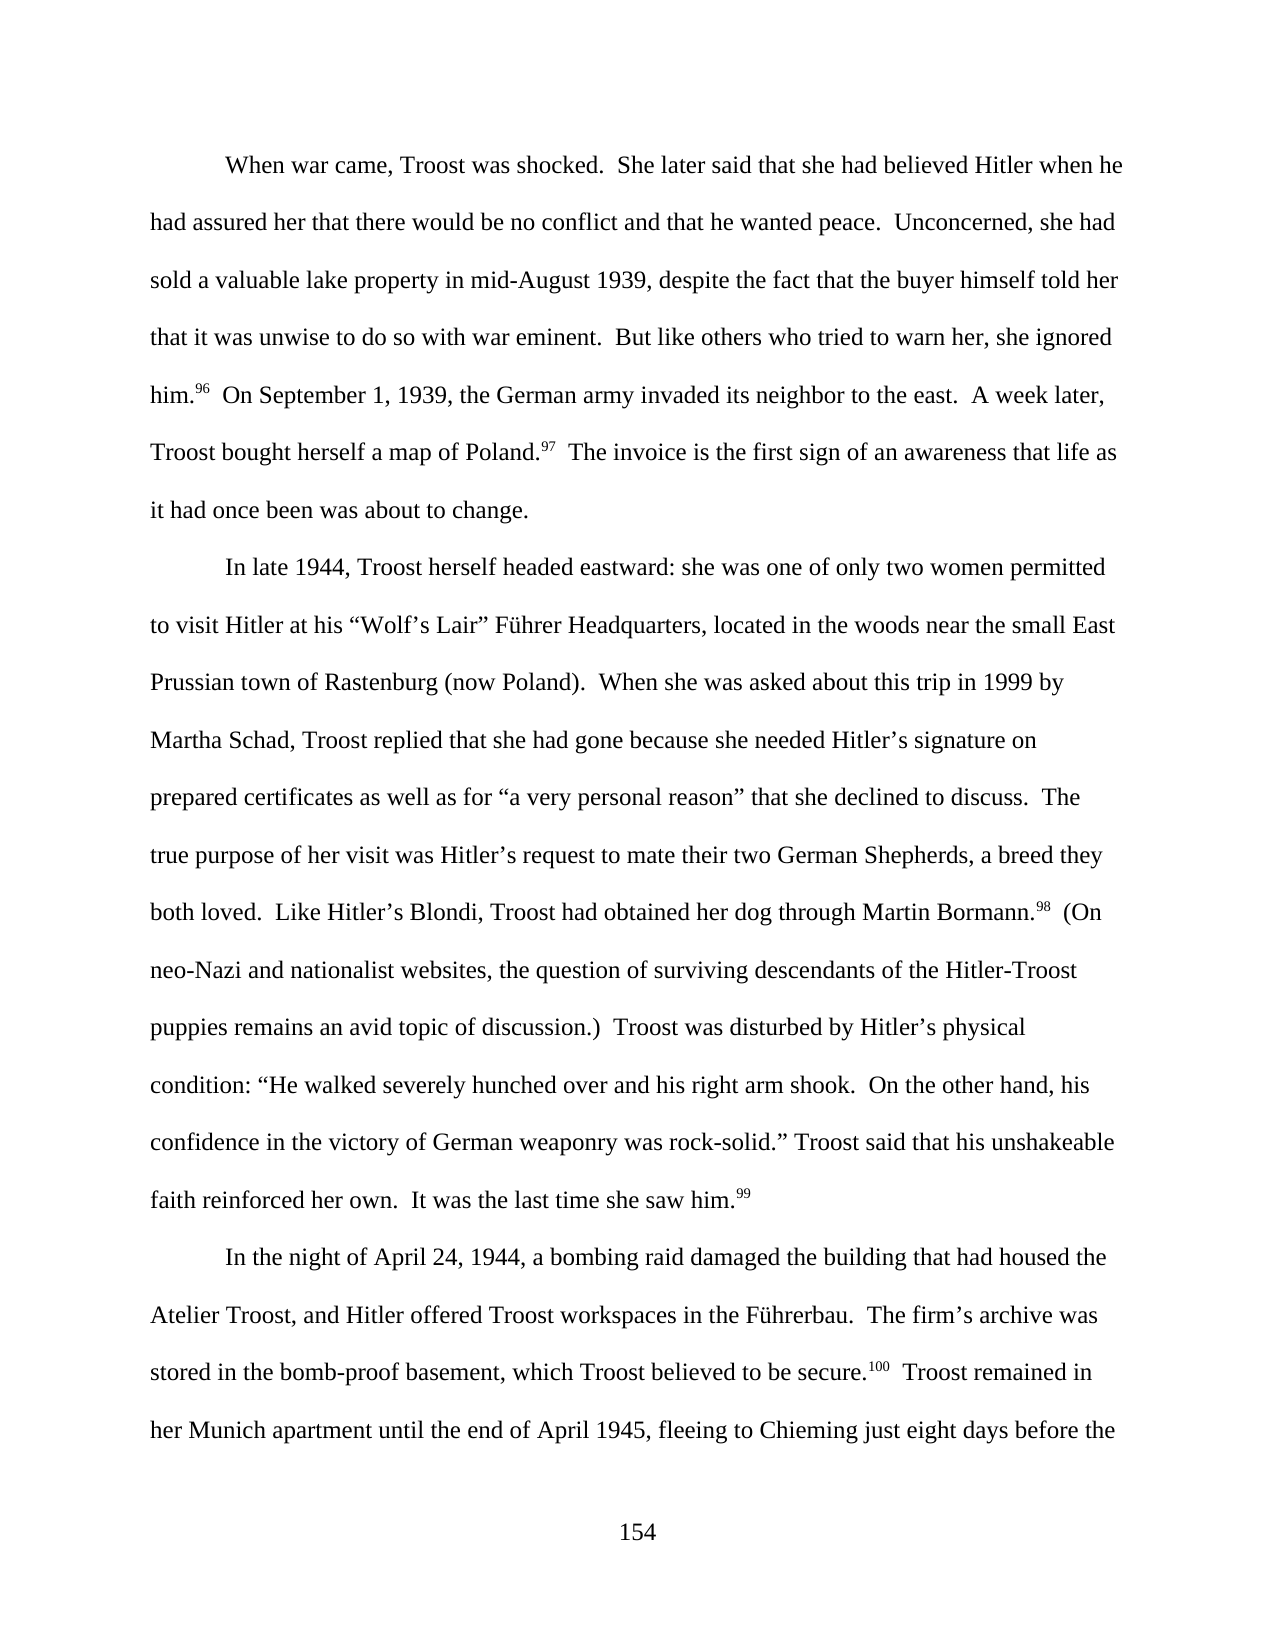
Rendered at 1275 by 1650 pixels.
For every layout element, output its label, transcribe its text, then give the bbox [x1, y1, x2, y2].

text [150, 1242, 1125, 1444]
text In late 1944, Troost herself headed eastward: she was one of only two women permitted to visit Hitler at his “Wolf’s Lair” Führer Headquarters, located in the woods near the small East Prussian town of Rastenburg (now Poland). When she was asked about this trip in 1999 by Martha Schad, Troost replied that she had gone because she needed Hitler’s signature on prepared certificates as well as for “a very personal reason” that she declined to discuss. The true purpose of her visit was Hitler’s request to mate their two German Shepherds, a breed they both loved. Like Hitler’s Blondi, Troost had obtained her dog through Martin Bormann. (On neo-Nazi and nationalist websites, the question of surviving descendants of the Hitler-Troost puppies remains an avid topic of discussion.) Troost was disturbed by Hitler’s physical condition: “He walked severely hunched over and his right arm shook. On the other hand, his confidence in the victory of German weaponry was rock-solid.” Troost said that his unshakeable faith reinforced her own. It was the last time she saw him. [150, 552, 1125, 1214]
text When war came, Troost was shocked. She later said that she had believed Hitler when he had assured her that there would be no conflict and that he wanted peace. Unconcerned, she had sold a valuable lake property in mid-August 1939, despite the fact that the buyer himself told her that it was unwise to do so with war eminent. But like others who tried to warn her, she ignored him. On September 1, 1939, the German army invaded its neighbor to the east. A week later, Troost bought herself a map of Poland. The invoice is the first sign of an awareness that life as it had once been was about to change. [150, 150, 1125, 524]
